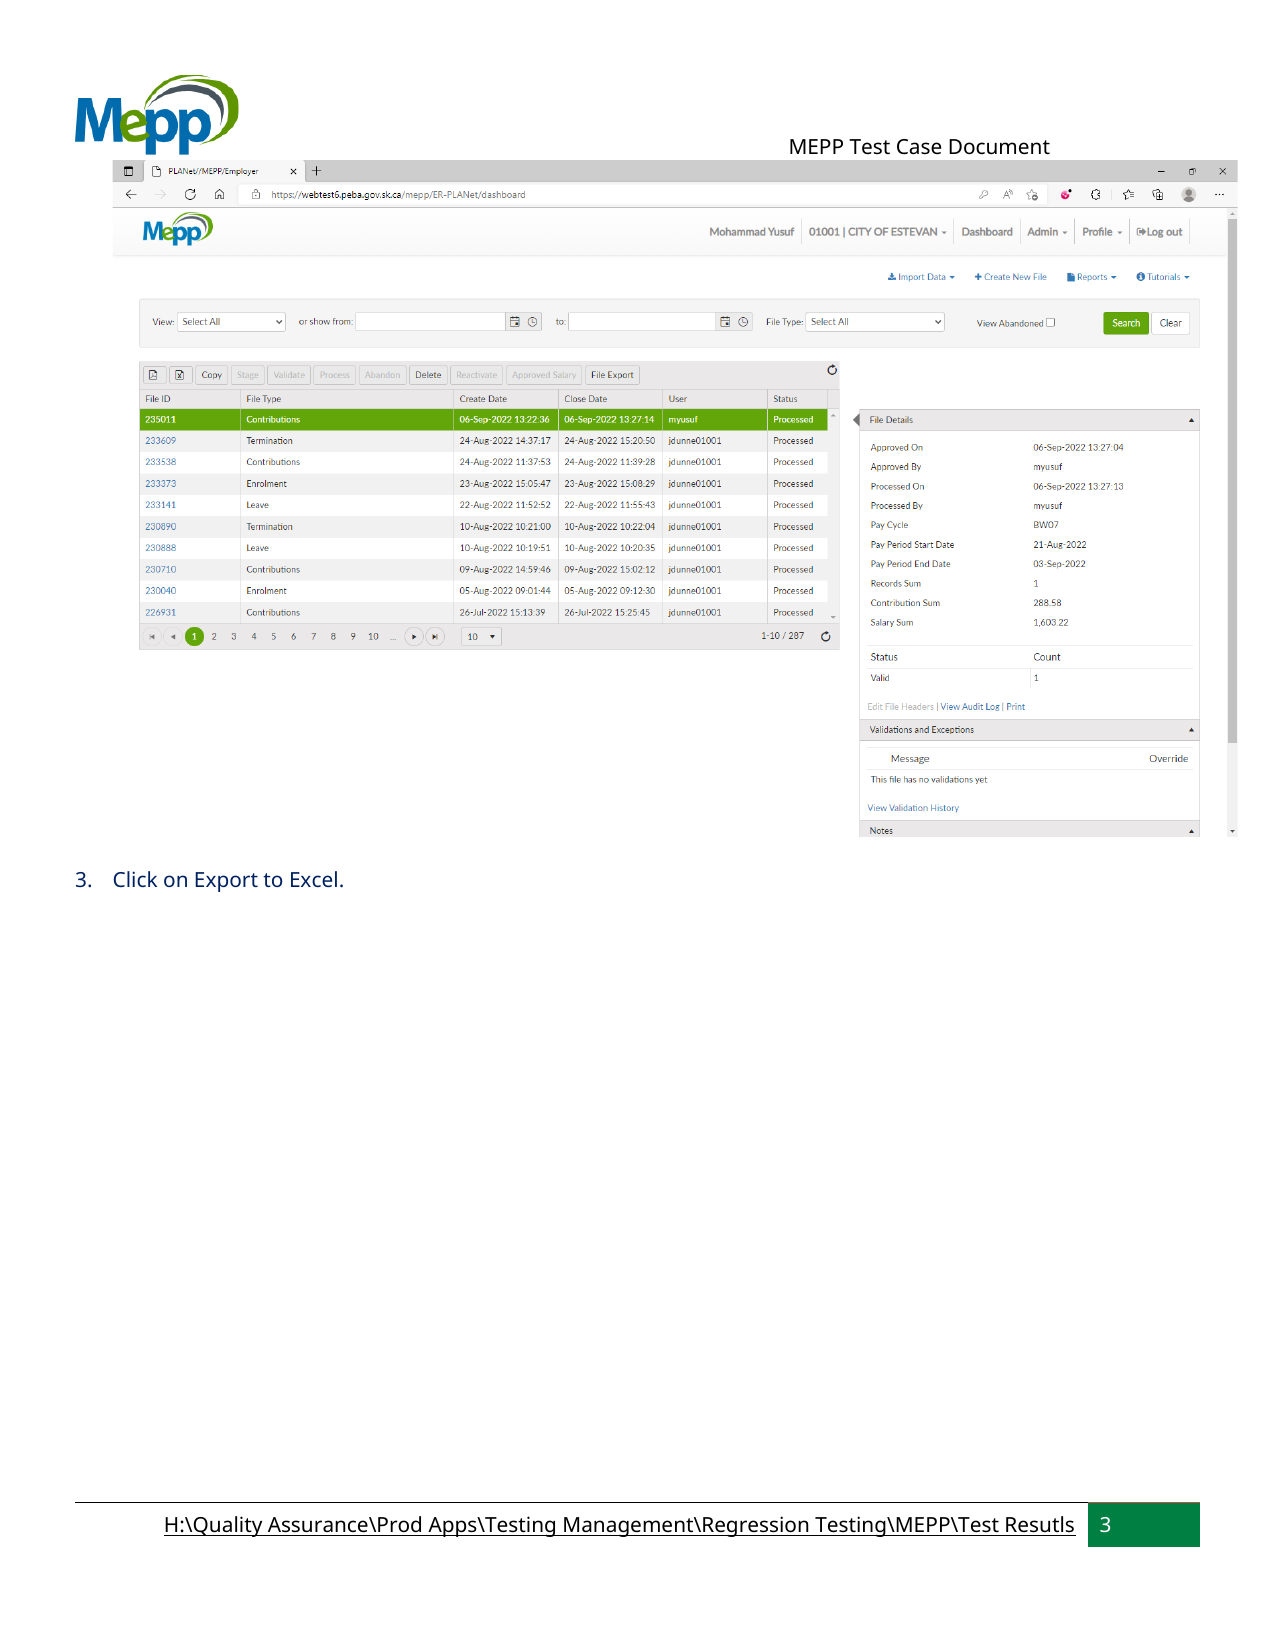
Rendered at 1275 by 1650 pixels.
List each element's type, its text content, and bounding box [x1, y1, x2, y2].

picture [112, 160, 1238, 837]
picture [75, 75, 239, 155]
list Click on Export to Excel. [75, 865, 1200, 893]
